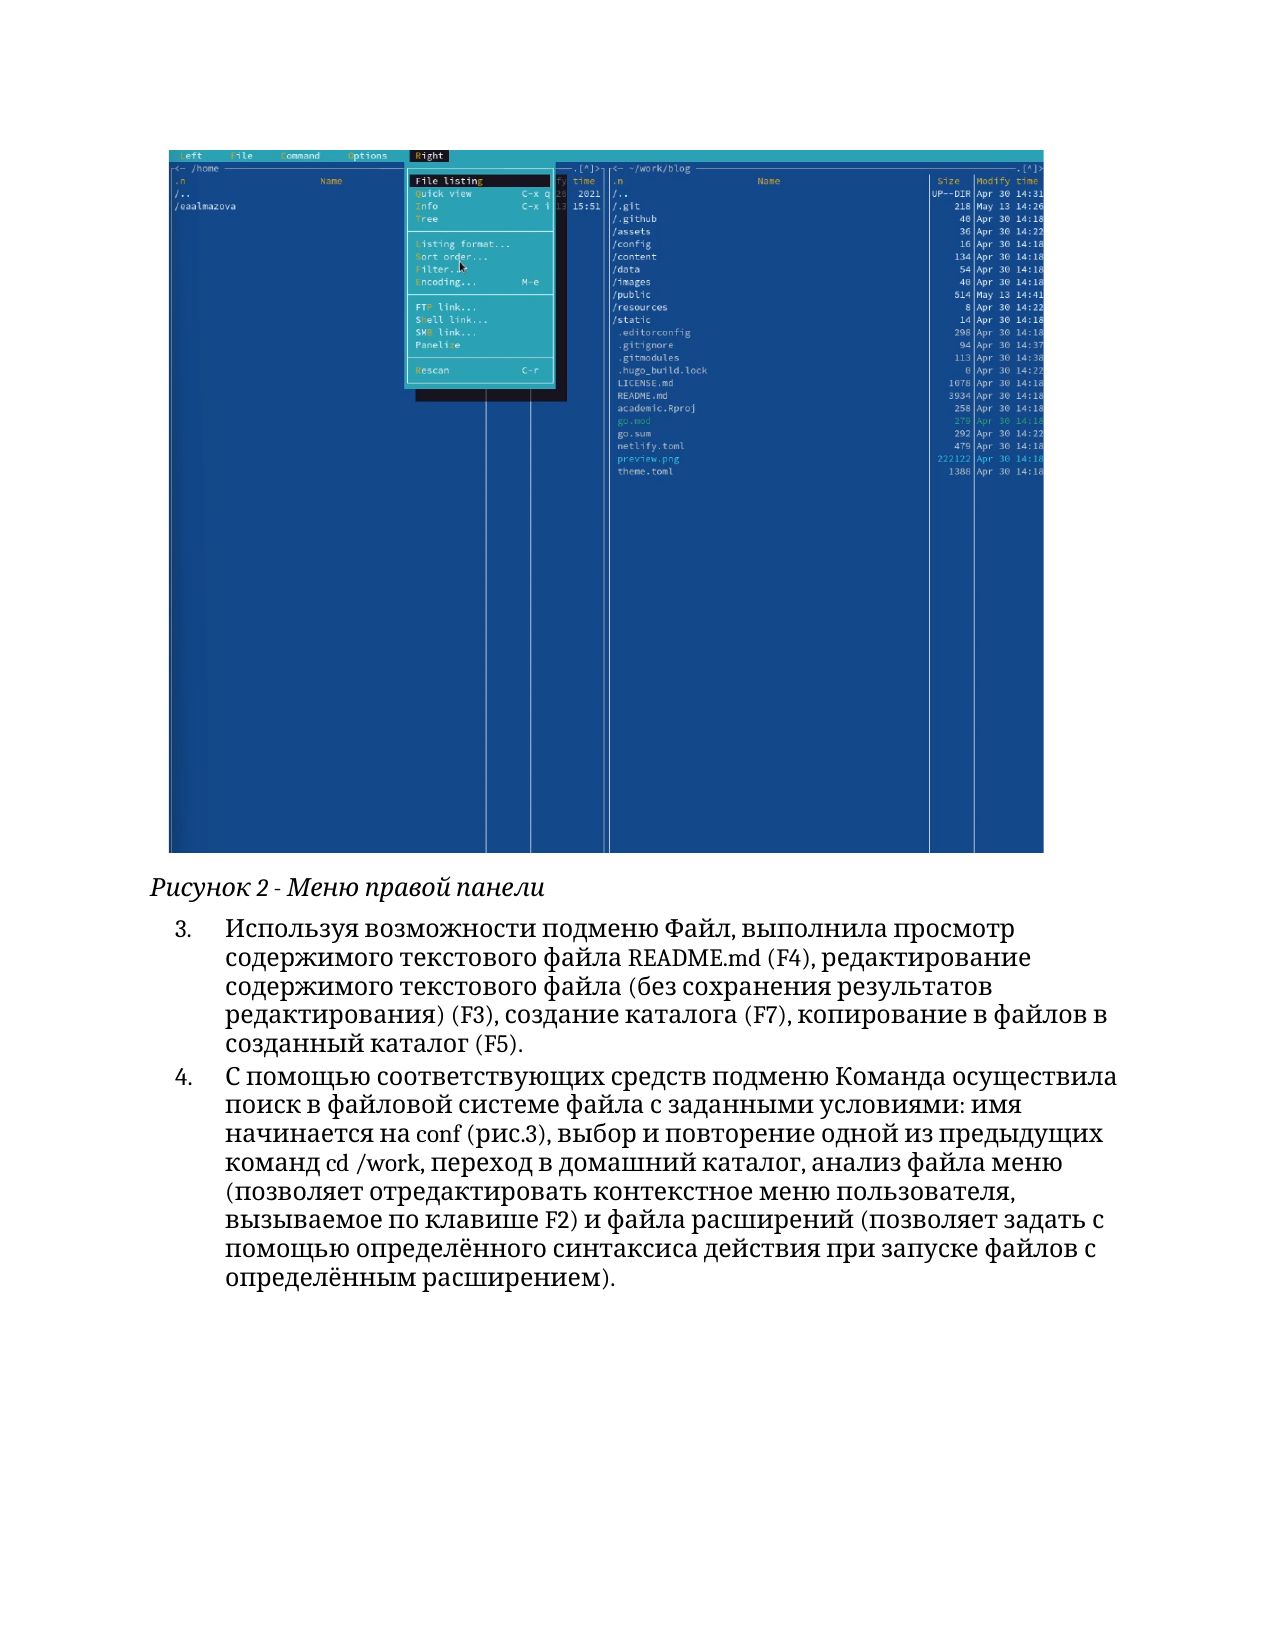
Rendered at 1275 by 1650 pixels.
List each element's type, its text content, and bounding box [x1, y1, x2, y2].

picture [168, 150, 1044, 853]
text Рисунок 2 - Меню правой панели [150, 874, 1125, 903]
list С помощью соответствующих средств подменю Команда осуществила поиск в файловой системе файла с заданными условиями: имя начинается на conf (рис.3), выбор и повторение одной из предыдущих команд cd /work, переход в домашний каталог, анализ файла меню (позволяет отредактировать контекстное меню пользователя, вызываемое по клавише F2) и файла расширений (позволяет задать с помощью определённого синтаксиса действия при запуске файлов с определённым расширением). [175, 1063, 1125, 1293]
list Используя возможности подменю Файл, выполнила просмотр содержимого текстового файла README.md (F4), редактирование содержимого текстового файла (без сохранения результатов редактирования) (F3), создание каталога (F7), копирование в файлов в созданный каталог (F5). [175, 915, 1125, 1059]
